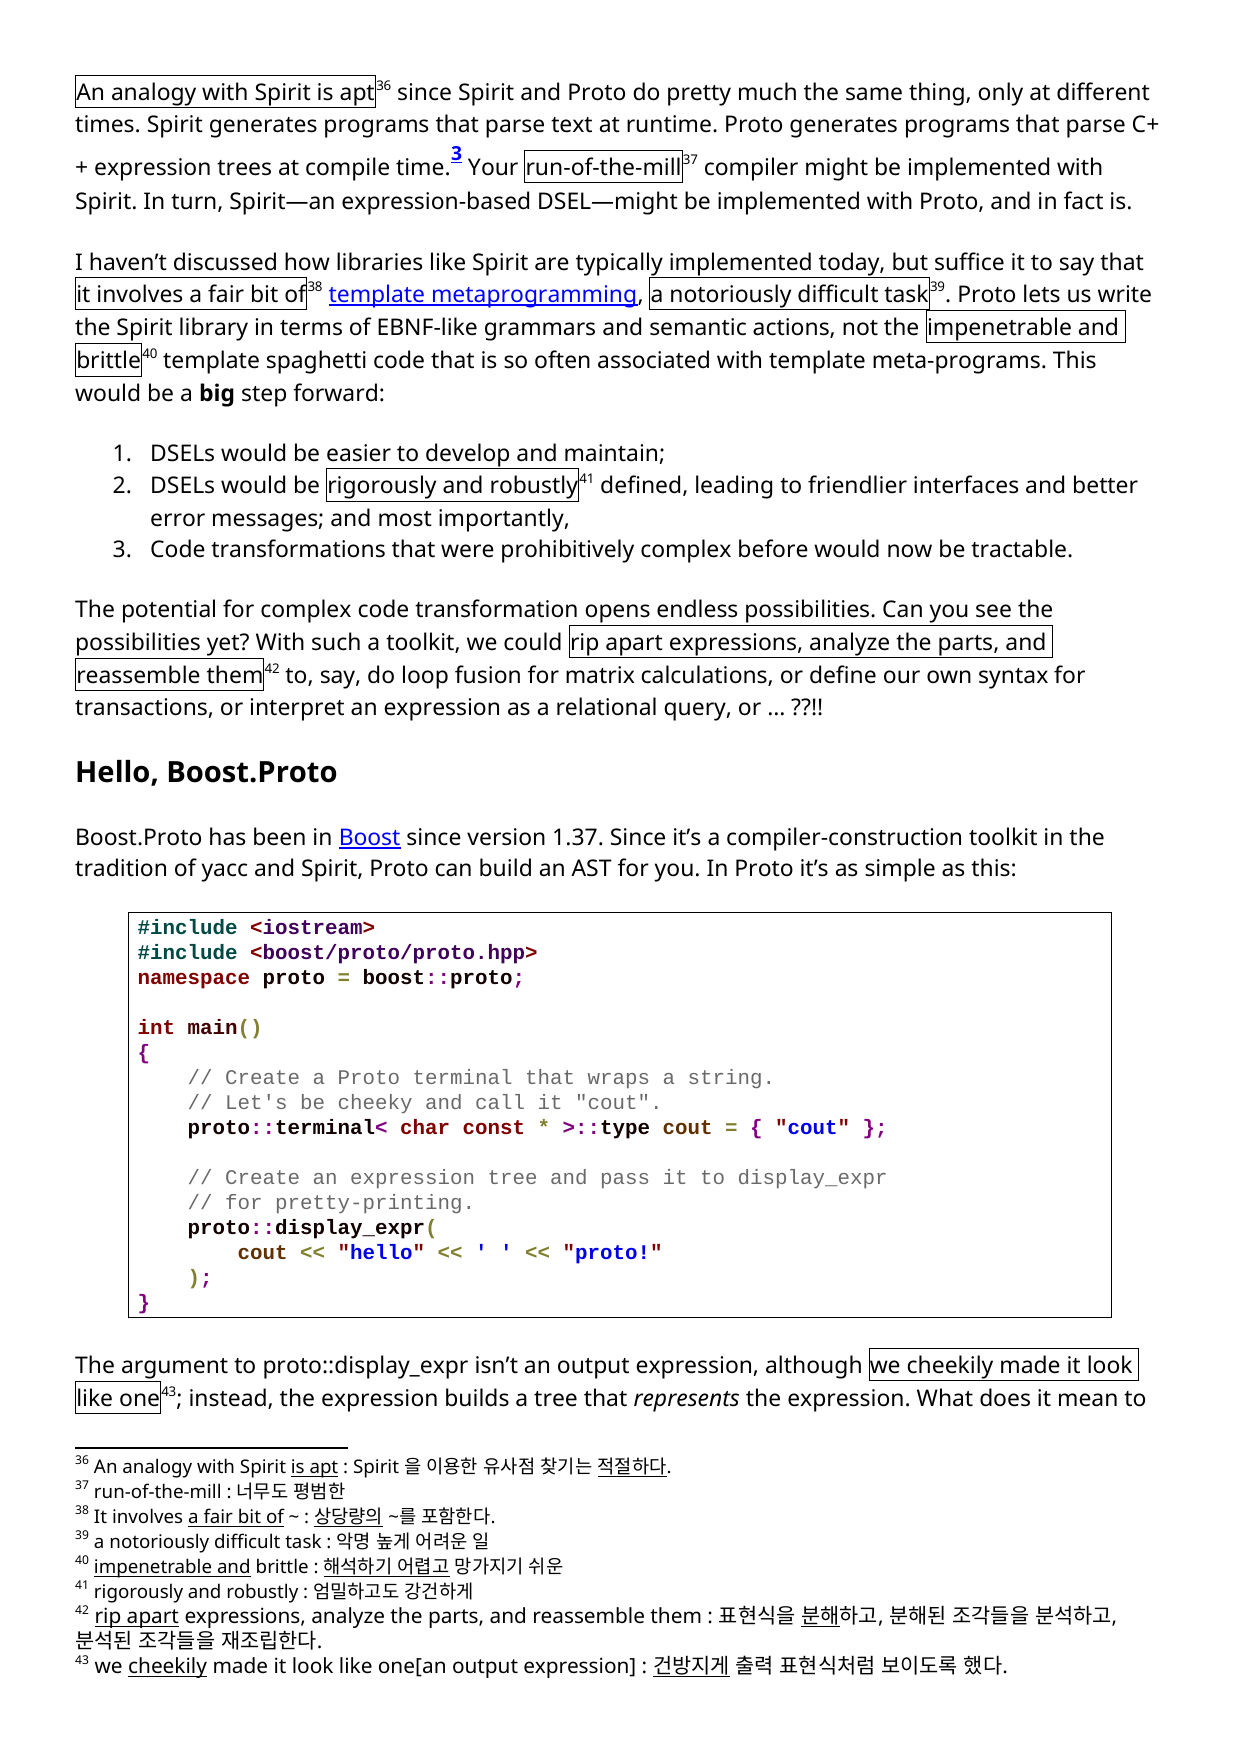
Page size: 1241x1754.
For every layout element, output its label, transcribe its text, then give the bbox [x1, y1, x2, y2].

text // Let's be cheeky and call it "cout". [129, 1087, 1111, 1112]
text Boost.Proto has been in Boost since version 1.37. Since it’s a compiler-construction toolkit in the tradition of yacc and Spirit, Proto can build an AST for you. In Proto it’s as simple as this: [75, 821, 1165, 883]
text ); [129, 1262, 1111, 1287]
text An analogy with Spirit is apt since Spirit and Proto do pretty much the same thing, only at different times. Spirit generates programs that parse text at runtime. Proto generates programs that parse C++ expression trees at compile time.3 Your run-of-the-mill compiler might be implemented with Spirit. In turn, Spirit—an expression-based DSEL—might be implemented with Proto, and in fact is. [75, 75, 1165, 216]
text #include <iostream> [129, 913, 1111, 937]
text } [129, 1287, 1111, 1317]
text cout << "hello" << ' ' << "proto!" [129, 1237, 1111, 1262]
text namespace proto = boost::proto; [129, 962, 1111, 990]
text #include <boost/proto/proto.hpp> [129, 937, 1111, 962]
text int main() [129, 1012, 1111, 1037]
list DSELs would be rigorously and robustly defined, leading to friendlier interfaces and better error messages; and most importantly, [112, 468, 1165, 533]
text { [129, 1037, 1111, 1062]
text // Create a Proto terminal that wraps a string. [129, 1062, 1111, 1087]
text I haven’t discussed how libraries like Spirit are typically implemented today, but suffice it to say that it involves a fair bit of template metaprogramming, a notoriously difficult task. Proto lets us write the Spirit library in terms of EBNF-like grammars and semantic actions, not the impenetrable and brittle template spaghetti code that is so often associated with template meta-programs. This would be a big step forward: [75, 245, 1165, 408]
text // for pretty-printing. [129, 1187, 1111, 1212]
text The potential for complex code transformation opens endless possibilities. Can you see the possibilities yet? With such a toolkit, we could rip apart expressions, analyze the parts, and reassemble them to, say, do loop fusion for matrix calculations, or define our own syntax for transactions, or interpret an expression as a relational query, or … ??!! [75, 593, 1165, 722]
text proto::display_expr( [129, 1212, 1111, 1237]
list Code transformations that were prohibitively complex before would now be tractable. [112, 533, 1165, 564]
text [75, 1348, 1165, 1414]
list DSELs would be easier to develop and maintain; [112, 437, 1165, 468]
text Hello, Boost.Proto [75, 752, 1165, 791]
text // Create an expression tree and pass it to display_expr [129, 1162, 1111, 1187]
text proto::terminal< char const * >::type cout = { "cout" }; [129, 1112, 1111, 1140]
